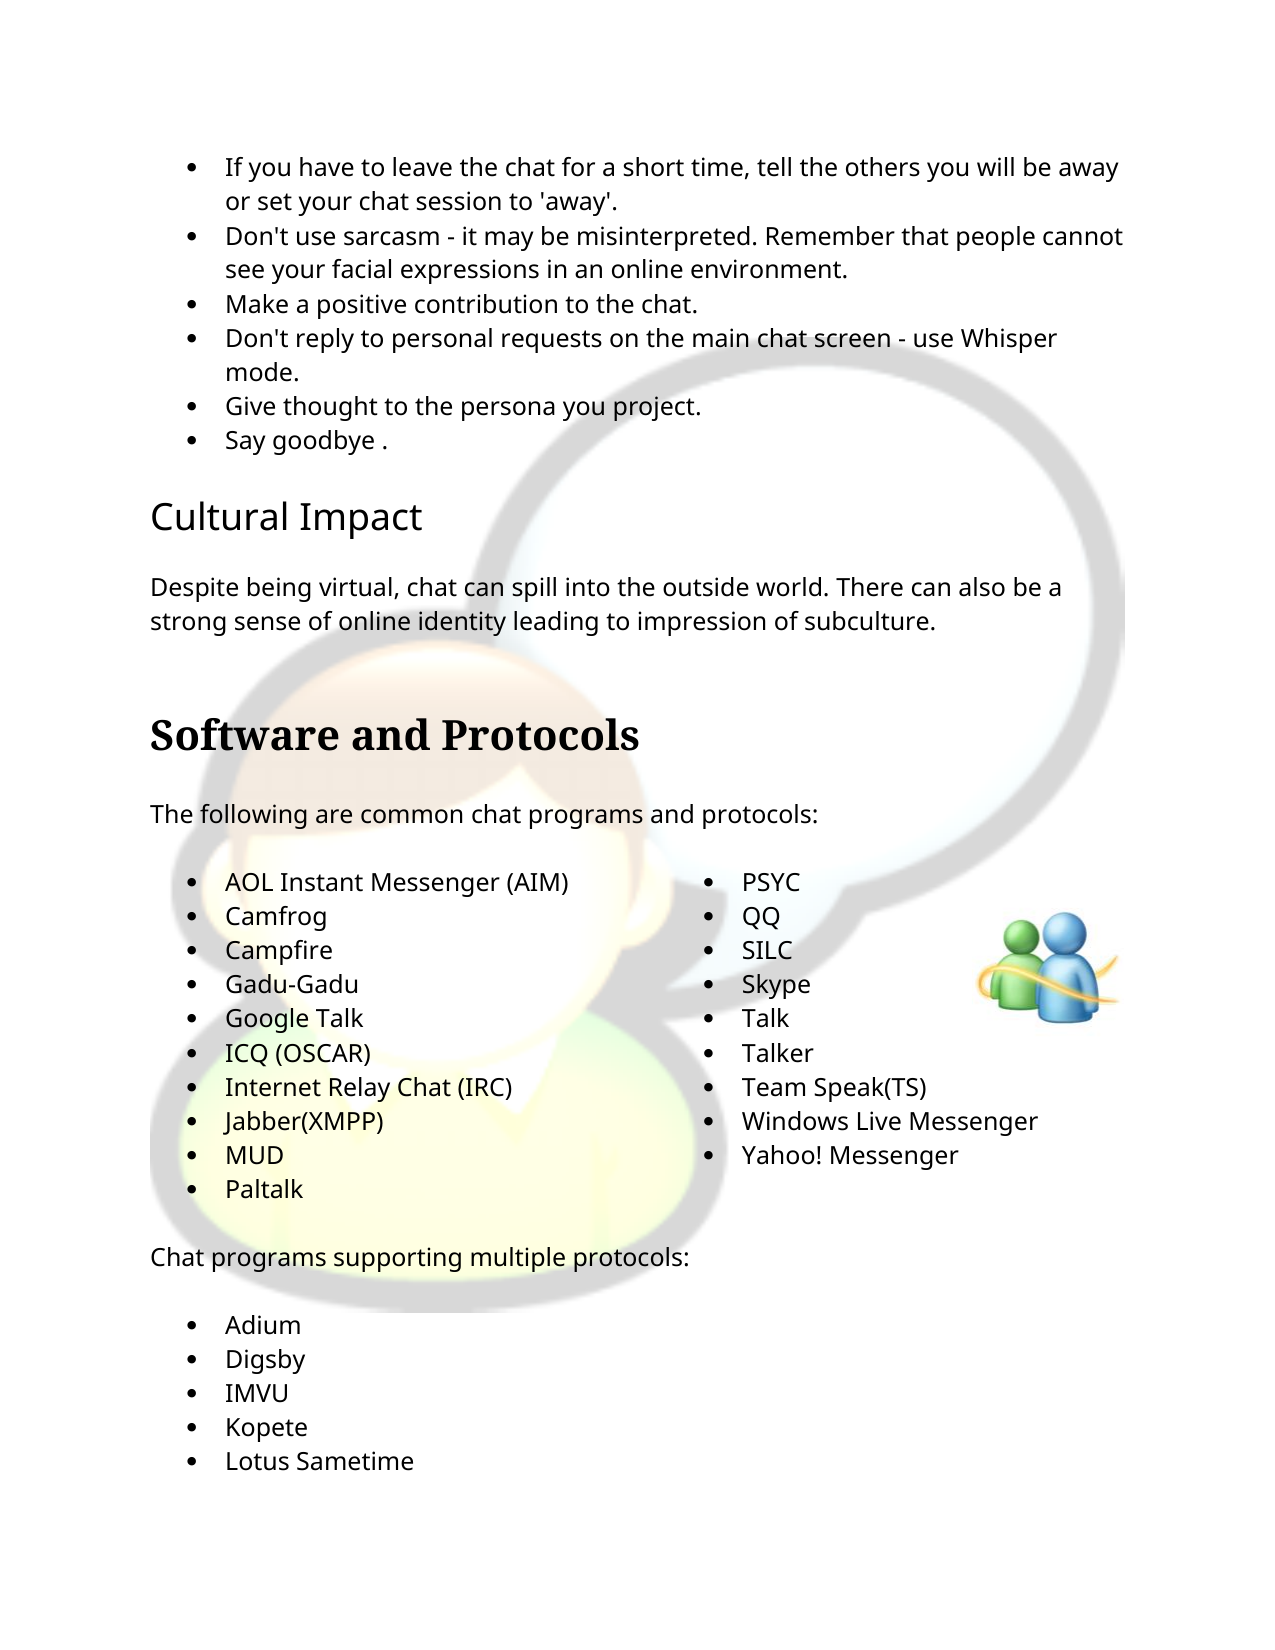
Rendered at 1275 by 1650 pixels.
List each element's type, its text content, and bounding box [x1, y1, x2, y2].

list Don't reply to personal requests on the main chat screen - use Whisper mode. [187, 320, 1125, 388]
list Adium [187, 1308, 1125, 1342]
list Don't use sarcasm - it may be misinterpreted. Remember that people cannot see your facial expressions in an online environment. [187, 218, 1125, 286]
picture [971, 892, 1124, 1044]
text Software and Protocols [150, 706, 1125, 763]
table_header PSYC QQ SILC Skype Talk Talker Team Speak(TS) Windows Live Messenger Yahoo! Messenger [667, 865, 1125, 1239]
text The following are common chat programs and protocols: [150, 797, 1125, 831]
list Kopete [187, 1410, 1125, 1444]
list Make a positive contribution to the chat. [187, 286, 1125, 320]
list If you have to leave the chat for a short time, tell the others you will be away or set your chat session to 'away'. [187, 150, 1125, 218]
table_header AOL Instant Messenger (AIM) Camfrog Campfire Gadu-Gadu Google Talk ICQ (OSCAR) Internet Relay Chat (IRC) Jabber(XMPP) MUD Paltalk [150, 865, 667, 1239]
text Cultural Impact [150, 491, 1125, 542]
list Give thought to the persona you project. [187, 388, 1125, 422]
text Despite being virtual, chat can spill into the outside world. There can also be a strong sense of online identity leading to impression of subculture. [150, 570, 1125, 638]
text Chat programs supporting multiple protocols: [150, 1239, 1125, 1274]
list Lotus Sametime [187, 1444, 1125, 1478]
list IMVU [187, 1376, 1125, 1410]
list Digsby [187, 1342, 1125, 1376]
list Say goodbye . [187, 422, 1125, 457]
